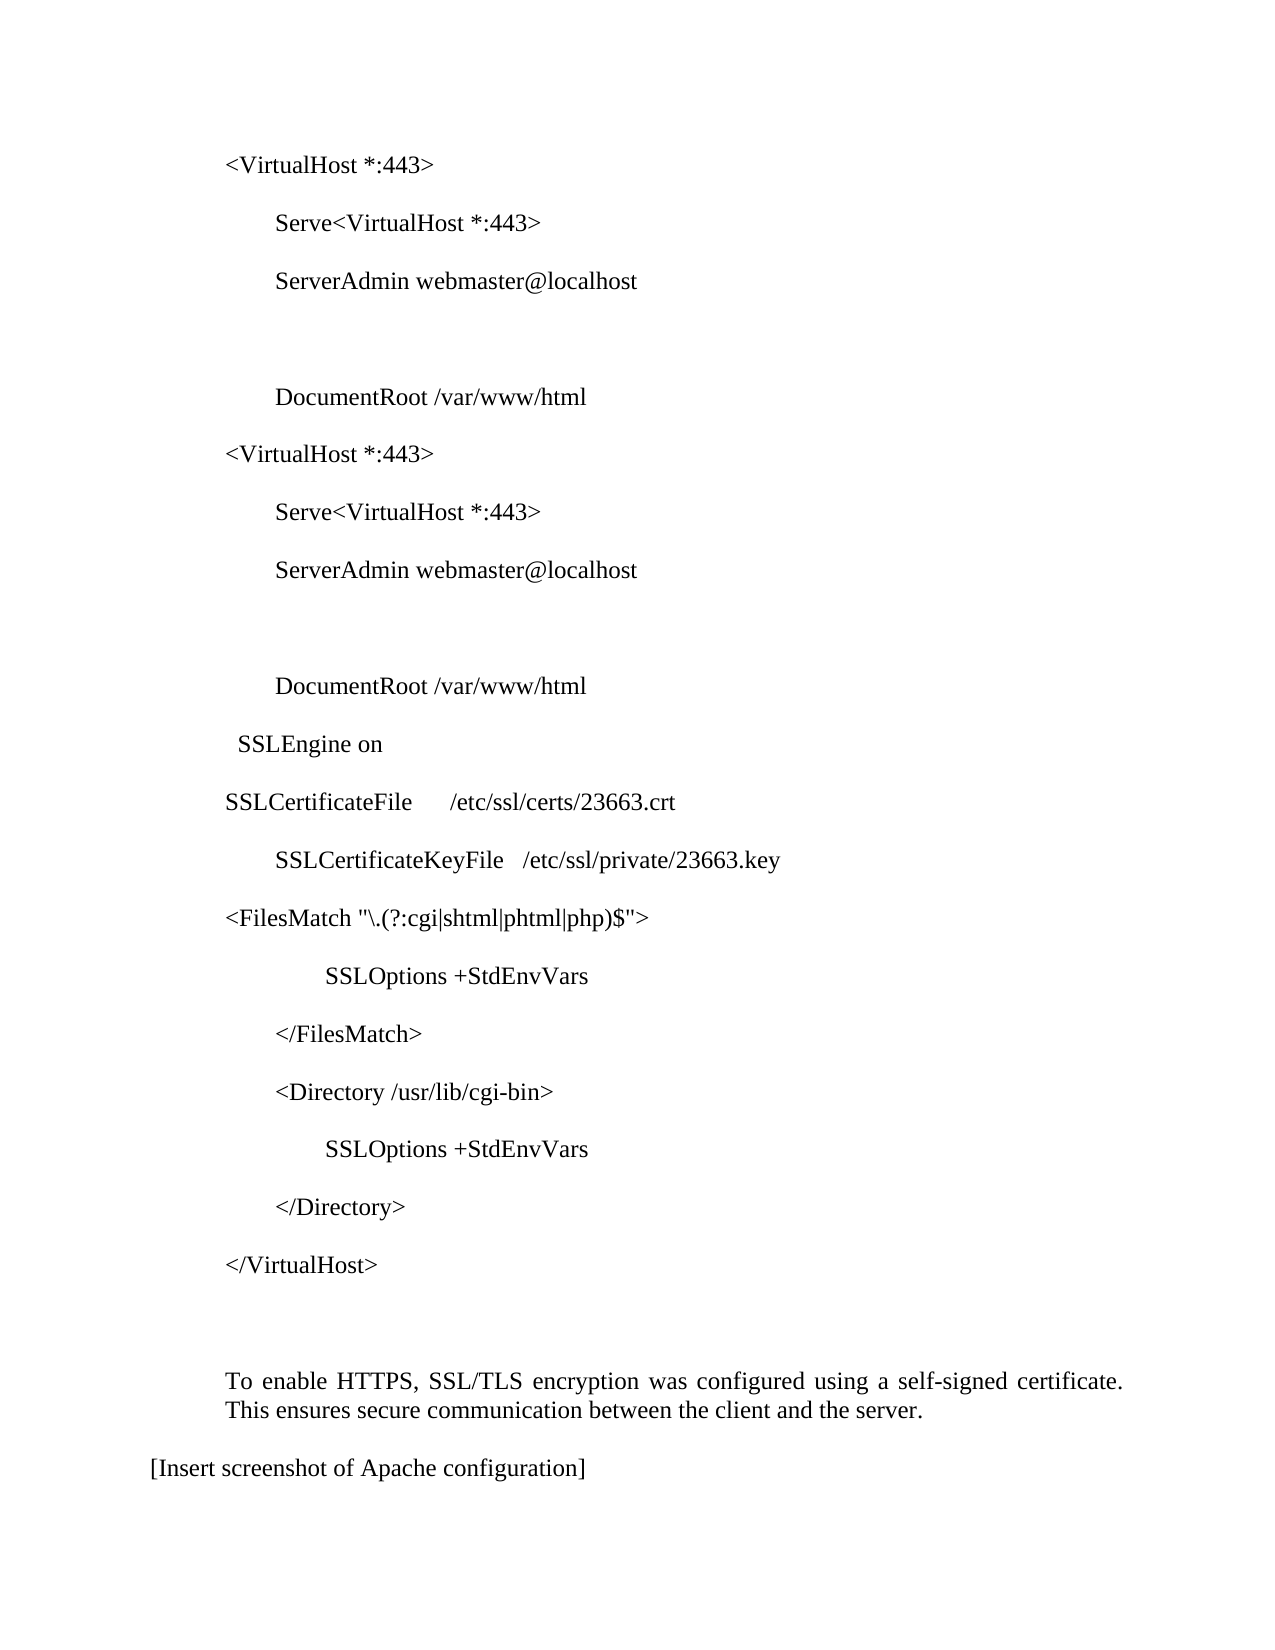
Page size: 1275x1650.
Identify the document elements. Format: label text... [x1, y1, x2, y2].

text ServerAdmin webmaster@localhost [225, 266, 1125, 294]
text ServerAdmin webmaster@localhost [225, 555, 1125, 584]
text <VirtualHost *:443> [225, 439, 1125, 468]
text DocumentRoot /var/www/html [225, 671, 1125, 700]
text SSLEngine on [225, 729, 1125, 758]
text Serve<VirtualHost *:443> [225, 497, 1125, 526]
text SSLCertificateKeyFile /etc/ssl/private/23663.key [225, 845, 1125, 874]
text </Directory> [225, 1192, 1125, 1221]
text To enable HTTPS, SSL/TLS encryption was configured using a self-signed certificate. This ensures secure communication between the client and the server. [225, 1366, 1125, 1424]
text SSLOptions +StdEnvVars [225, 961, 1125, 989]
text </VirtualHost> [225, 1250, 1125, 1279]
text </FilesMatch> [225, 1019, 1125, 1047]
text DocumentRoot /var/www/html [225, 382, 1125, 410]
text <VirtualHost *:443> [225, 150, 1125, 179]
text SSLOptions +StdEnvVars [225, 1134, 1125, 1163]
text <Directory /usr/lib/cgi-bin> [225, 1077, 1125, 1105]
text SSLCertificateFile /etc/ssl/certs/23663.crt [225, 787, 1125, 816]
text <FilesMatch "\.(?:cgi|shtml|phtml|php)$"> [225, 903, 1125, 932]
text Serve<VirtualHost *:443> [225, 208, 1125, 237]
text [Insert screenshot of Apache configuration] [150, 1453, 1125, 1482]
